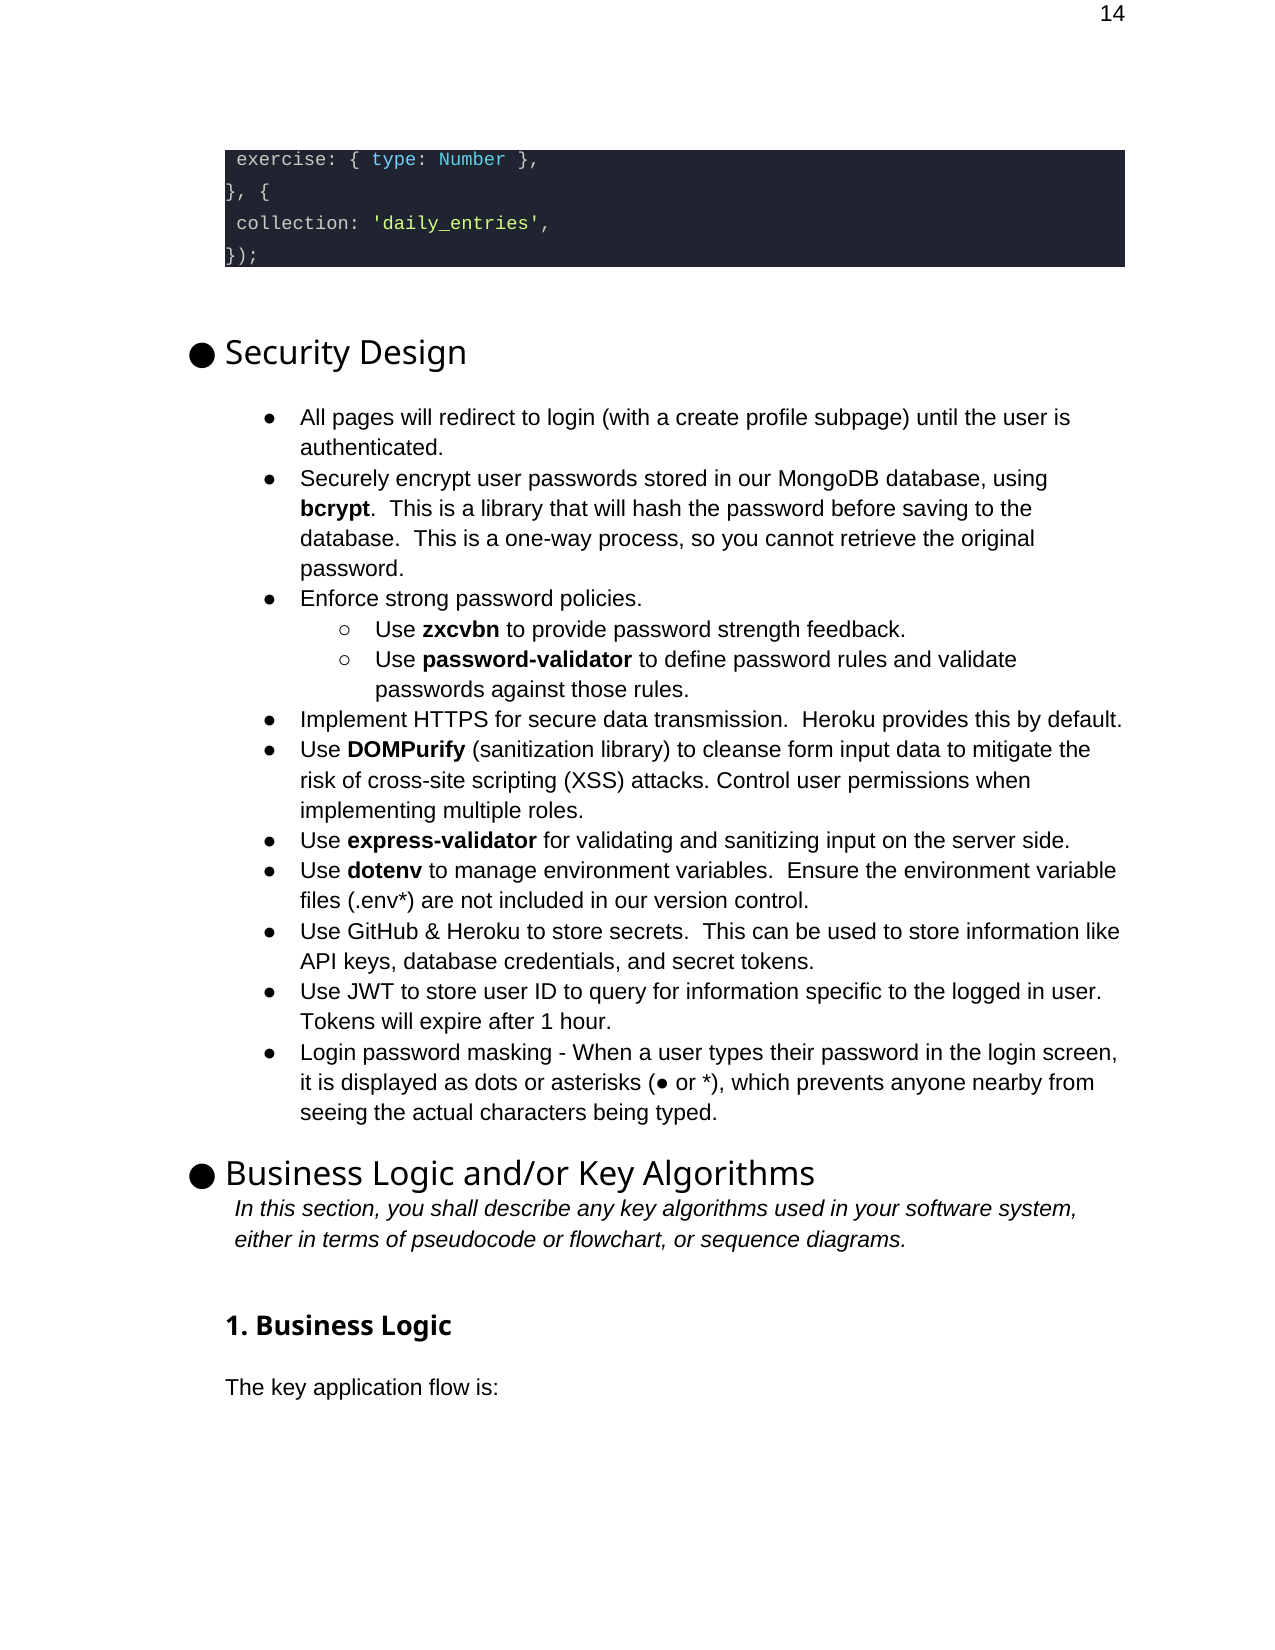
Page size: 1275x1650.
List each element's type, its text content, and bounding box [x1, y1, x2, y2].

text The key application flow is: [225, 1374, 1125, 1400]
list Use password-validator to define password rules and validate passwords against those rules. [337, 646, 1125, 702]
list Use dotenv to manage environment variables. Ensure the environment variable files (.env*) are not included in our version control. [262, 857, 1125, 914]
list Use JWT to store user ID to query for information specific to the logged in user. Tokens will expire after 1 hour. [262, 978, 1125, 1035]
subtitle 1. Business Logic [225, 1307, 1125, 1344]
list Enforce strong password policies. [262, 585, 1125, 612]
list Use GitHub & Heroku to store secrets. This can be used to store information like API keys, database credentials, and secret tokens. [262, 918, 1125, 974]
list Login password masking - When a user types their password in the login screen, it is displayed as dots or asterisks (● or *), which prevents anyone nearby from seeing the actual characters being typed. [262, 1038, 1125, 1125]
list Use zxcvbn to provide password strength feedback. [337, 616, 1125, 642]
list Use DOMPurify (sanitization library) to cleanse form input data to mitigate the risk of cross-site scripting (XSS) attacks. Control user permissions when implementing multiple roles. [262, 736, 1125, 823]
list All pages will redirect to login (with a create profile subpage) until the user is authenticated. [262, 404, 1125, 461]
text collection: 'daily_entries', [225, 214, 1125, 235]
list Use express-validator for validating and sanitizing input on the server side. [262, 827, 1125, 853]
text }, { [225, 182, 1125, 203]
text exercise: { type: Number }, [225, 150, 1125, 171]
text In this section, you shall describe any key algorithms used in your software system, either in terms of pseudocode or flowchart, or sequence diagrams. [234, 1195, 1125, 1252]
text }); [225, 246, 1125, 267]
subtitle Security Design [187, 328, 1125, 374]
list Securely encrypt user passwords stored in our MongoDB database, using bcrypt. This is a library that will hash the password before saving to the database. This is a one-way process, so you cannot retrieve the original password. [262, 464, 1125, 582]
list Implement HTTPS for secure data transmission. Heroku provides this by default. [262, 706, 1125, 733]
subtitle Business Logic and/or Key Algorithms [187, 1150, 1125, 1195]
